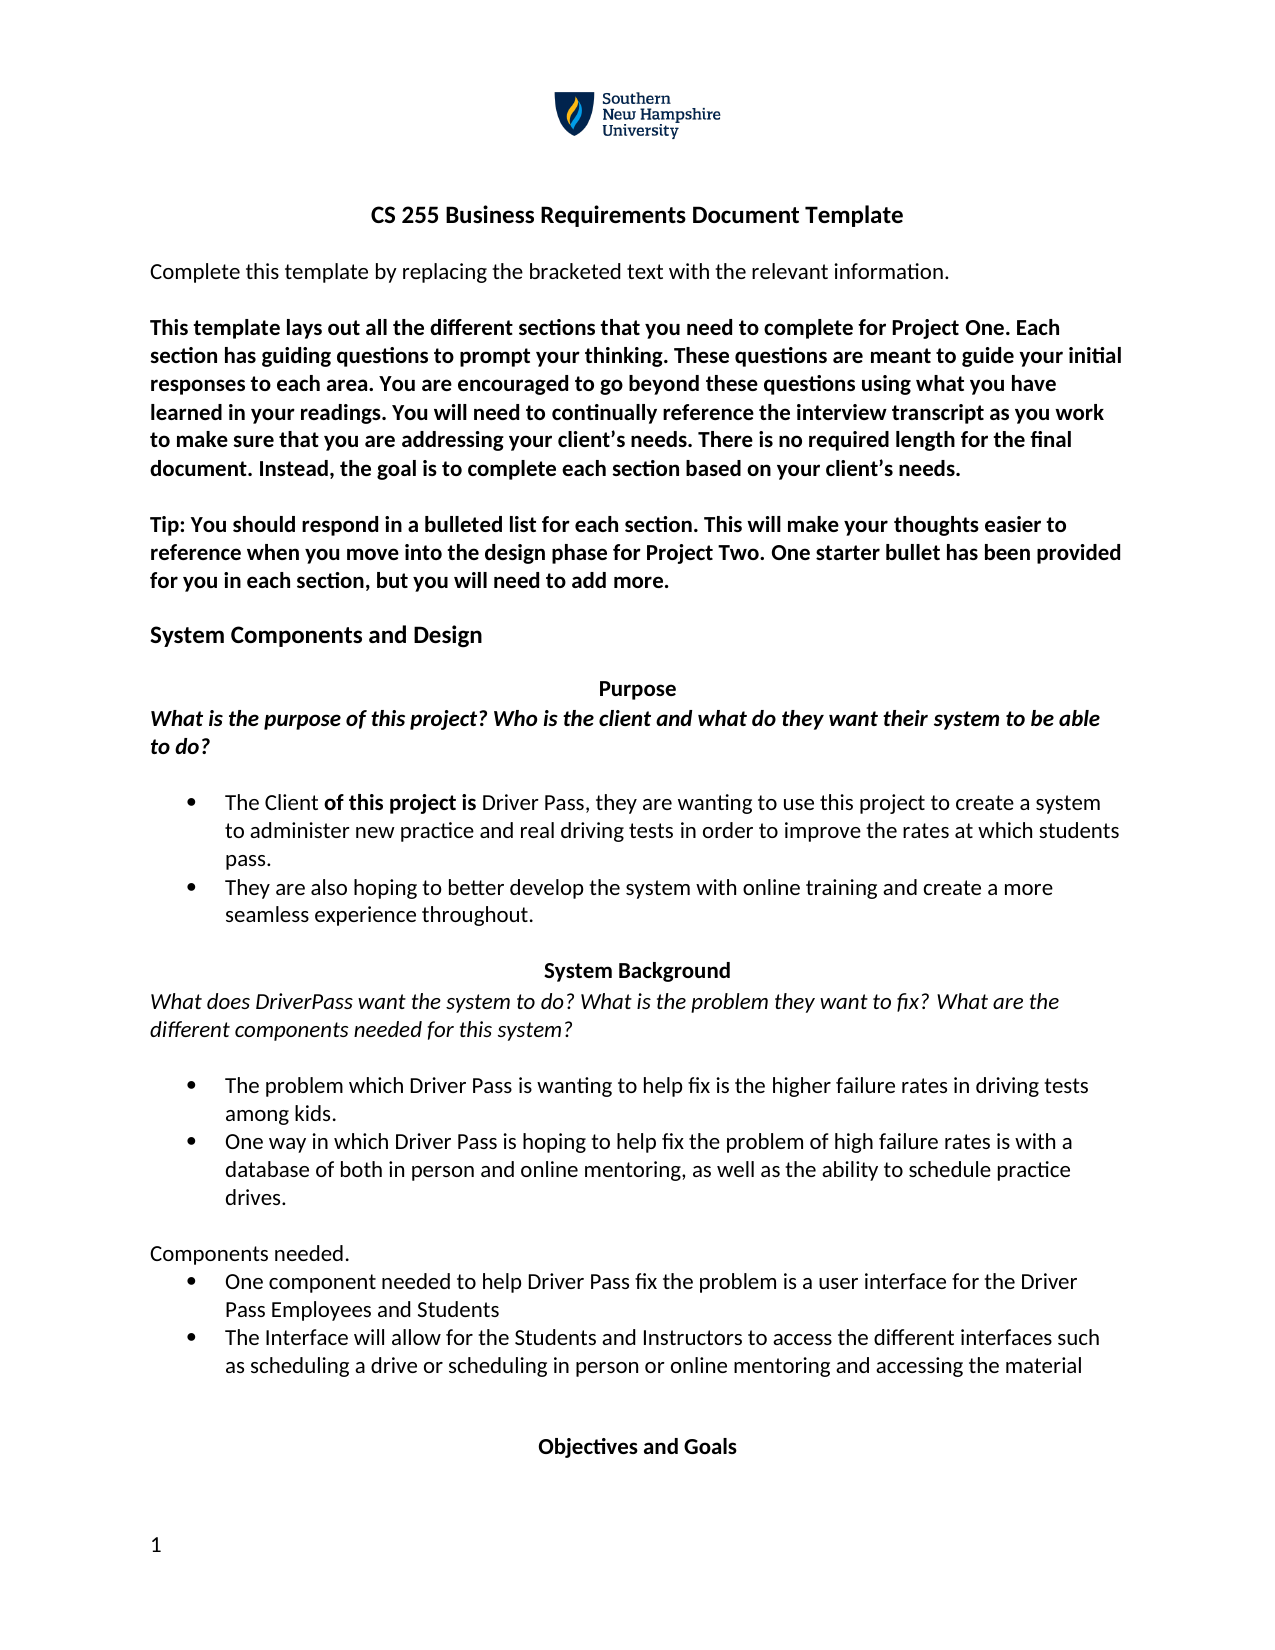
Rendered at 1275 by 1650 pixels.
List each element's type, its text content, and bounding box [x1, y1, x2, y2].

list One way in which Driver Pass is hoping to help fix the problem of high failure rates is with a database of both in person and online mentoring, as well as the ability to schedule practice drives. [187, 1127, 1125, 1211]
list The Client Driver Pass, they are wanting to use this project to create a system to administer new practice and real driving tests in order to improve the rates at which students pass. [187, 788, 1125, 873]
list is wanting higher failure rates in driving tests among kids. [187, 1071, 1125, 1127]
list The Interface will allow for the Students and Instructors to access the different interfaces such as scheduling a drive or scheduling in person or online mentoring and accessing the material [187, 1323, 1125, 1379]
picture [546, 75, 729, 154]
text Components needed. [150, 1239, 1125, 1267]
subtitle Purpose [150, 674, 1125, 702]
list One component needed to help Driver Pass fix the problem is a user interface for the Driver Pass Employees and Students [187, 1267, 1125, 1323]
list They are also hoping to better develop the system with online training and create a more seamless experience throughout. [187, 873, 1125, 929]
